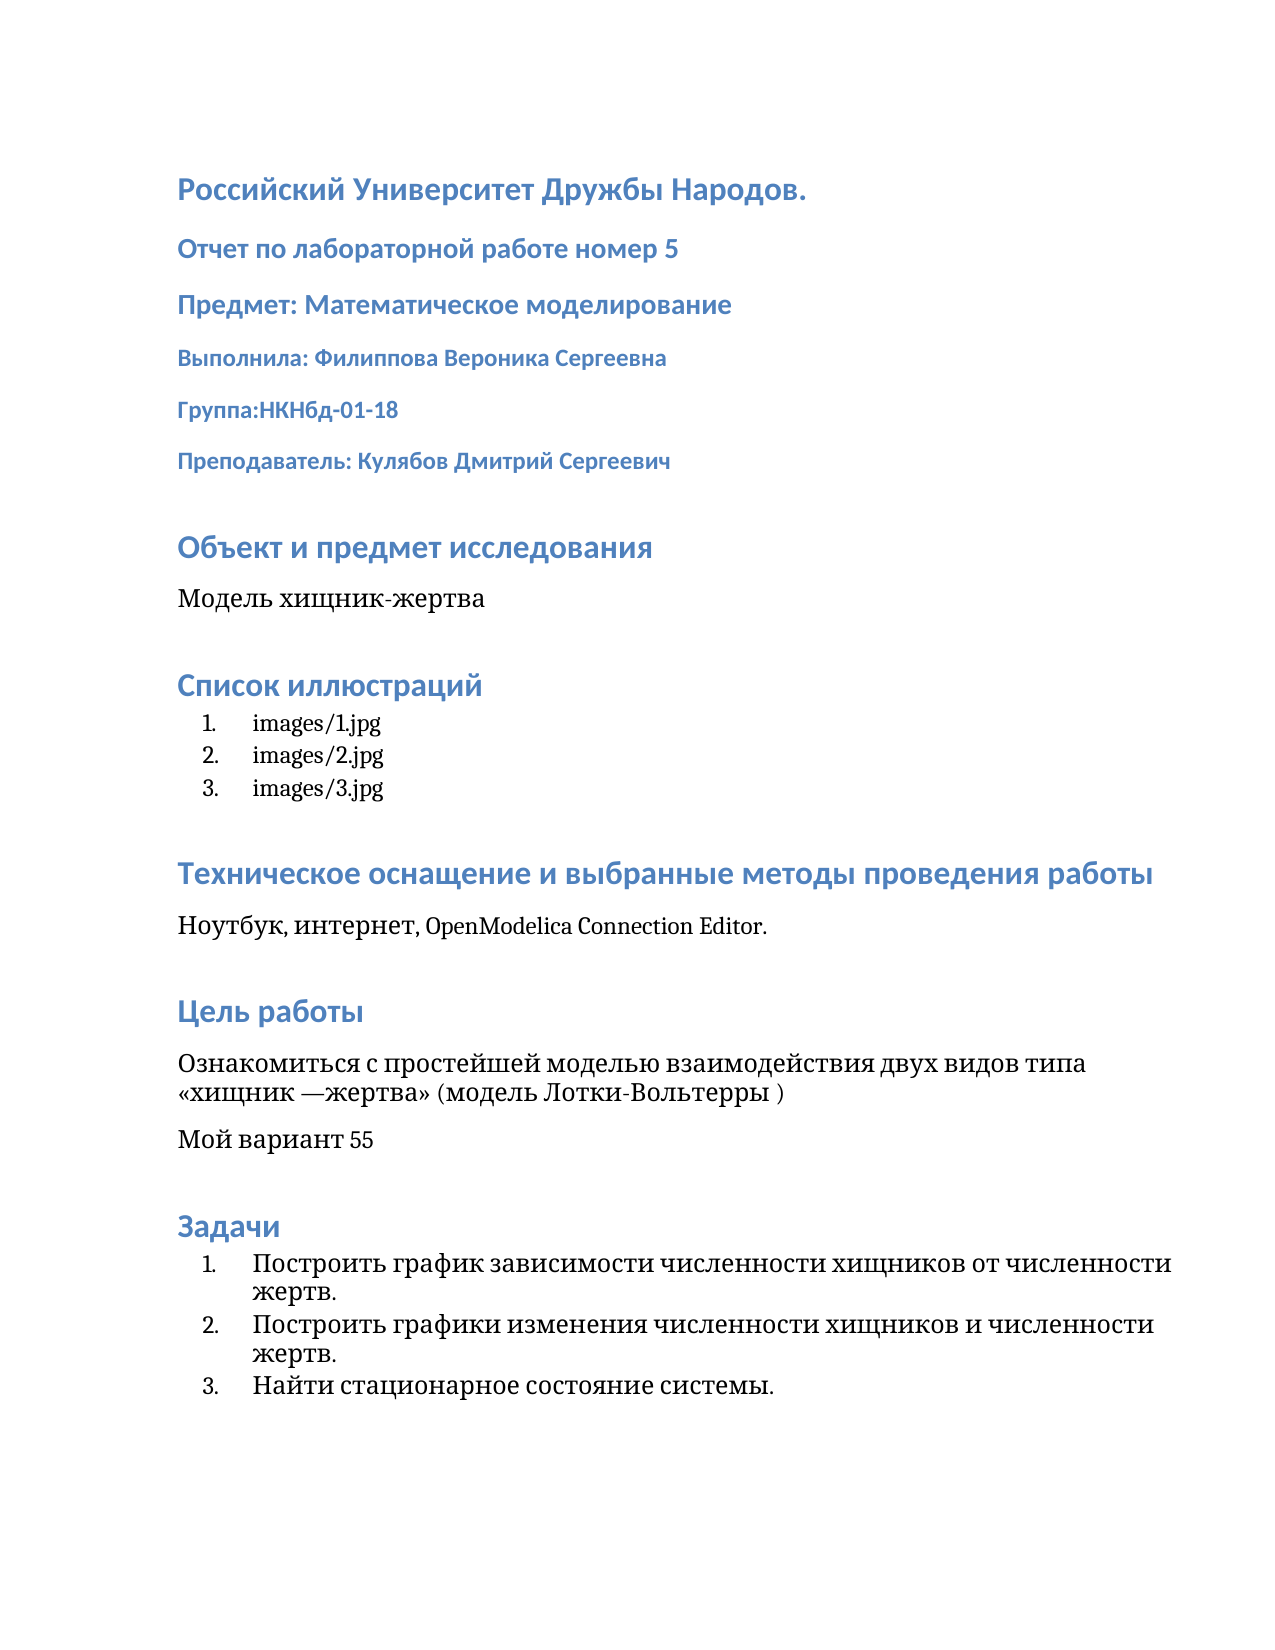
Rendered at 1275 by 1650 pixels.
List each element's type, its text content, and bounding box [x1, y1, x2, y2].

subtitle Cписок иллюстраций [177, 664, 1186, 705]
subtitle Группа:НКНбд-01-18 [177, 394, 1186, 424]
subtitle Задачи [177, 1205, 1186, 1246]
subtitle Отчет по лабораторной работе номер 5 [177, 230, 1186, 265]
list images/3.jpg [202, 773, 1186, 802]
text Модель хищник-жертва [177, 585, 1186, 614]
list images/1.jpg [202, 708, 1186, 737]
subtitle Предмет: Математическое моделирование [177, 286, 1186, 322]
text Ознакомиться с простейшей моделью взаимодействия двух видов типа «хищник —жертва» (модель Лотки-Вольтерры ) [177, 1050, 1186, 1107]
text Мой вариант 55 [177, 1126, 1186, 1155]
list Найти стационарное состояние системы. [202, 1372, 1186, 1401]
list Построить графики изменения численности хищников и численности жертв. [202, 1311, 1186, 1368]
list Построить график зависимости численности хищников от численности жертв. [202, 1249, 1186, 1307]
subtitle Объект и предмет исследования [177, 526, 1186, 567]
list images/2.jpg [202, 741, 1186, 770]
subtitle Преподаватель: Кулябов Дмитрий Сергеевич [177, 445, 1186, 476]
subtitle Техническое оснащение и выбранные методы проведения работы [177, 852, 1186, 893]
subtitle Российский Университет Дружбы Народов. [177, 168, 1186, 209]
subtitle Цель работы [177, 991, 1186, 1031]
text Ноутбук, интернет, OpenModelica Connection Editor. [177, 912, 1186, 941]
subtitle Выполнила: Филиппова Вероника Сергеевна [177, 343, 1186, 373]
